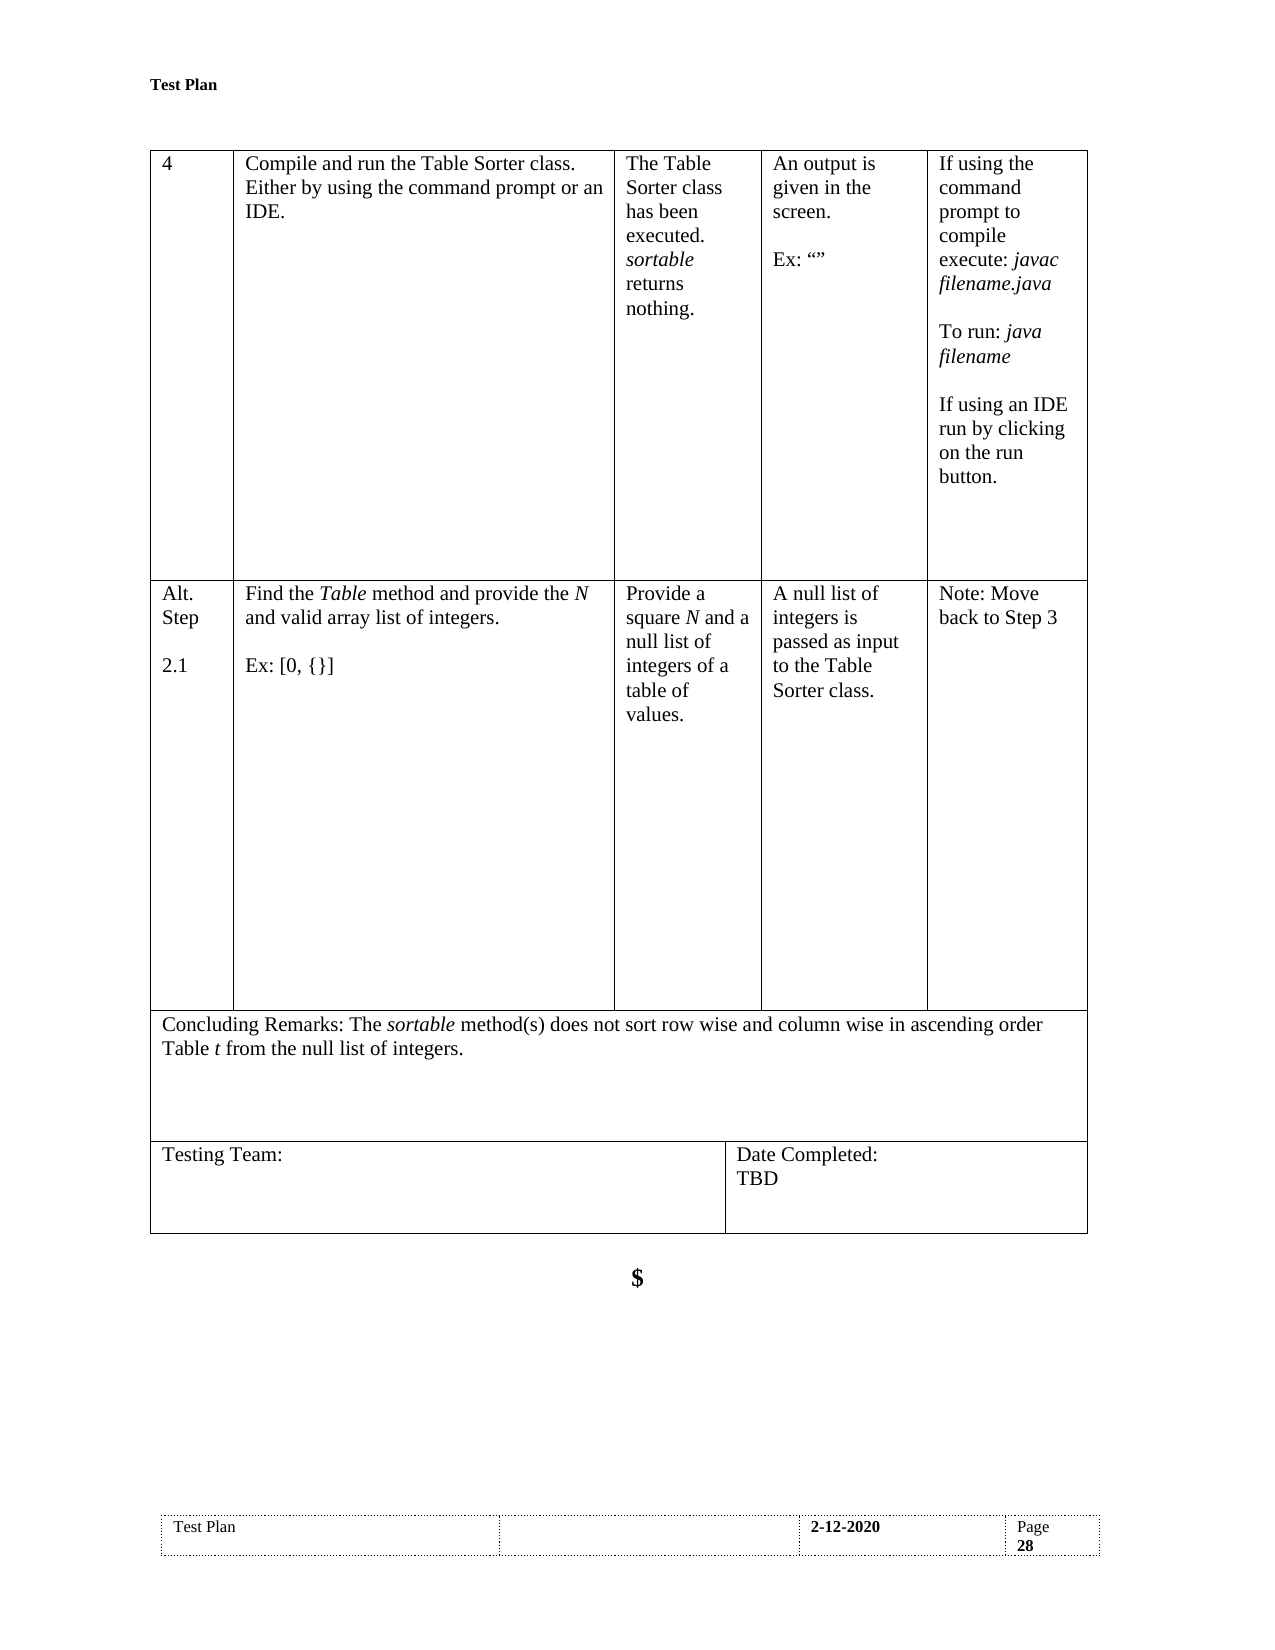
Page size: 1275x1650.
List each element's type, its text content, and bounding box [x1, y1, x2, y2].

table_cell Concluding Remarks: The sortable method(s) does not sort row wise and column wise in ascending order Table t from the null list of integers. [151, 1011, 1087, 1141]
table_cell Provide a square N and a null list of integers of a table of values. [615, 581, 761, 1010]
table_cell 4 [151, 151, 233, 580]
table_cell The Table Sorter class has been executed. sortable returns nothing. [615, 151, 761, 580]
table_cell Compile and run the Table Sorter class. Either by using the command prompt or an IDE. [234, 151, 614, 580]
text $ [150, 1263, 1125, 1292]
table_cell An output is given in the screen. Ex: “” [762, 151, 927, 580]
table_cell Note: Move back to Step 3 [928, 581, 1087, 1010]
table_cell A null list of integers is passed as input to the Table Sorter class. [762, 581, 927, 1010]
table_cell Date Completed: TBD [726, 1142, 1087, 1233]
table_cell Testing Team: [151, 1142, 725, 1233]
table_cell Alt. Step 2.1 [151, 581, 233, 1010]
table_cell If using the command prompt to compile execute: javac filename.java To run: java filename If using an IDE run by clicking on the run button. [928, 151, 1087, 580]
table_cell Find the Table method and provide the N and valid array list of integers. Ex: [0, {}] [234, 581, 614, 1010]
